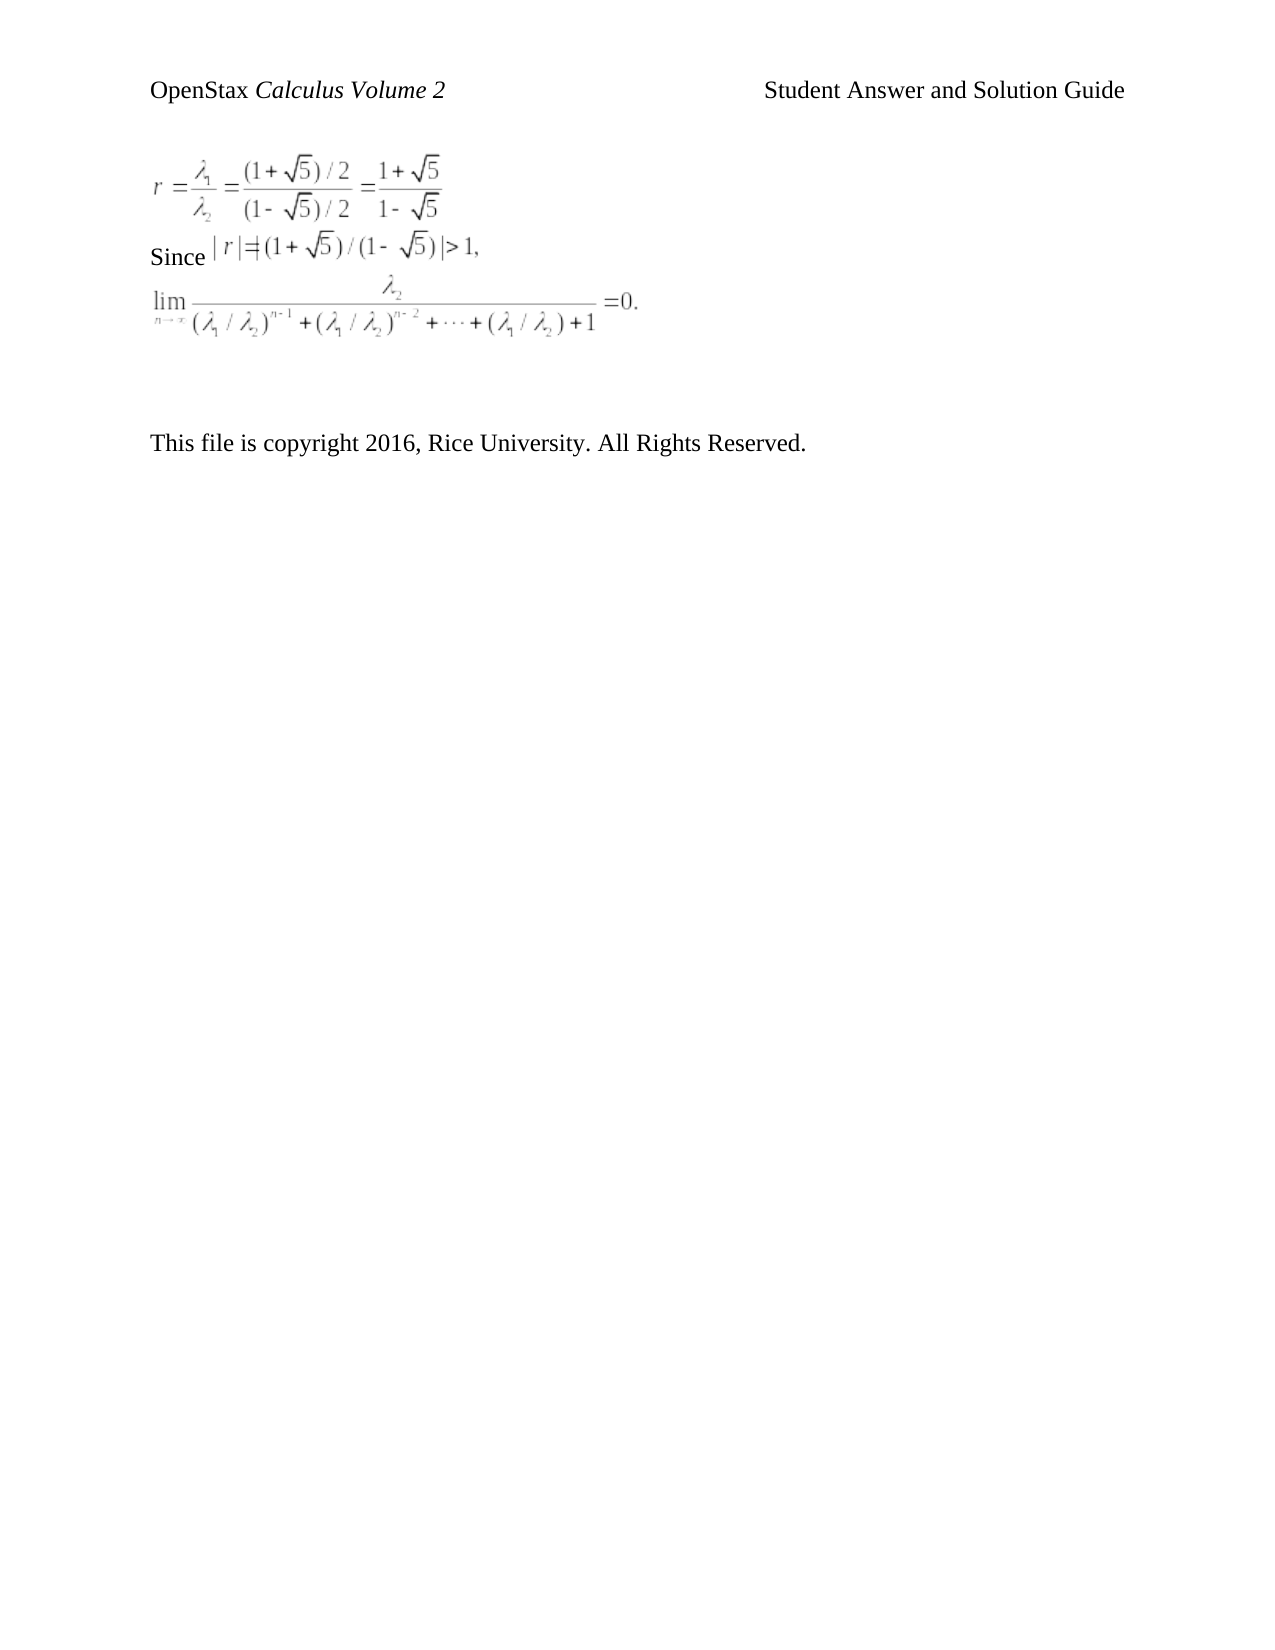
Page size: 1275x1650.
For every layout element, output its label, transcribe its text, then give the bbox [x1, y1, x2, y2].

text This file is copyright 2016, Rice University. All Rights Reserved. [150, 428, 1125, 456]
text Since [150, 227, 1125, 271]
